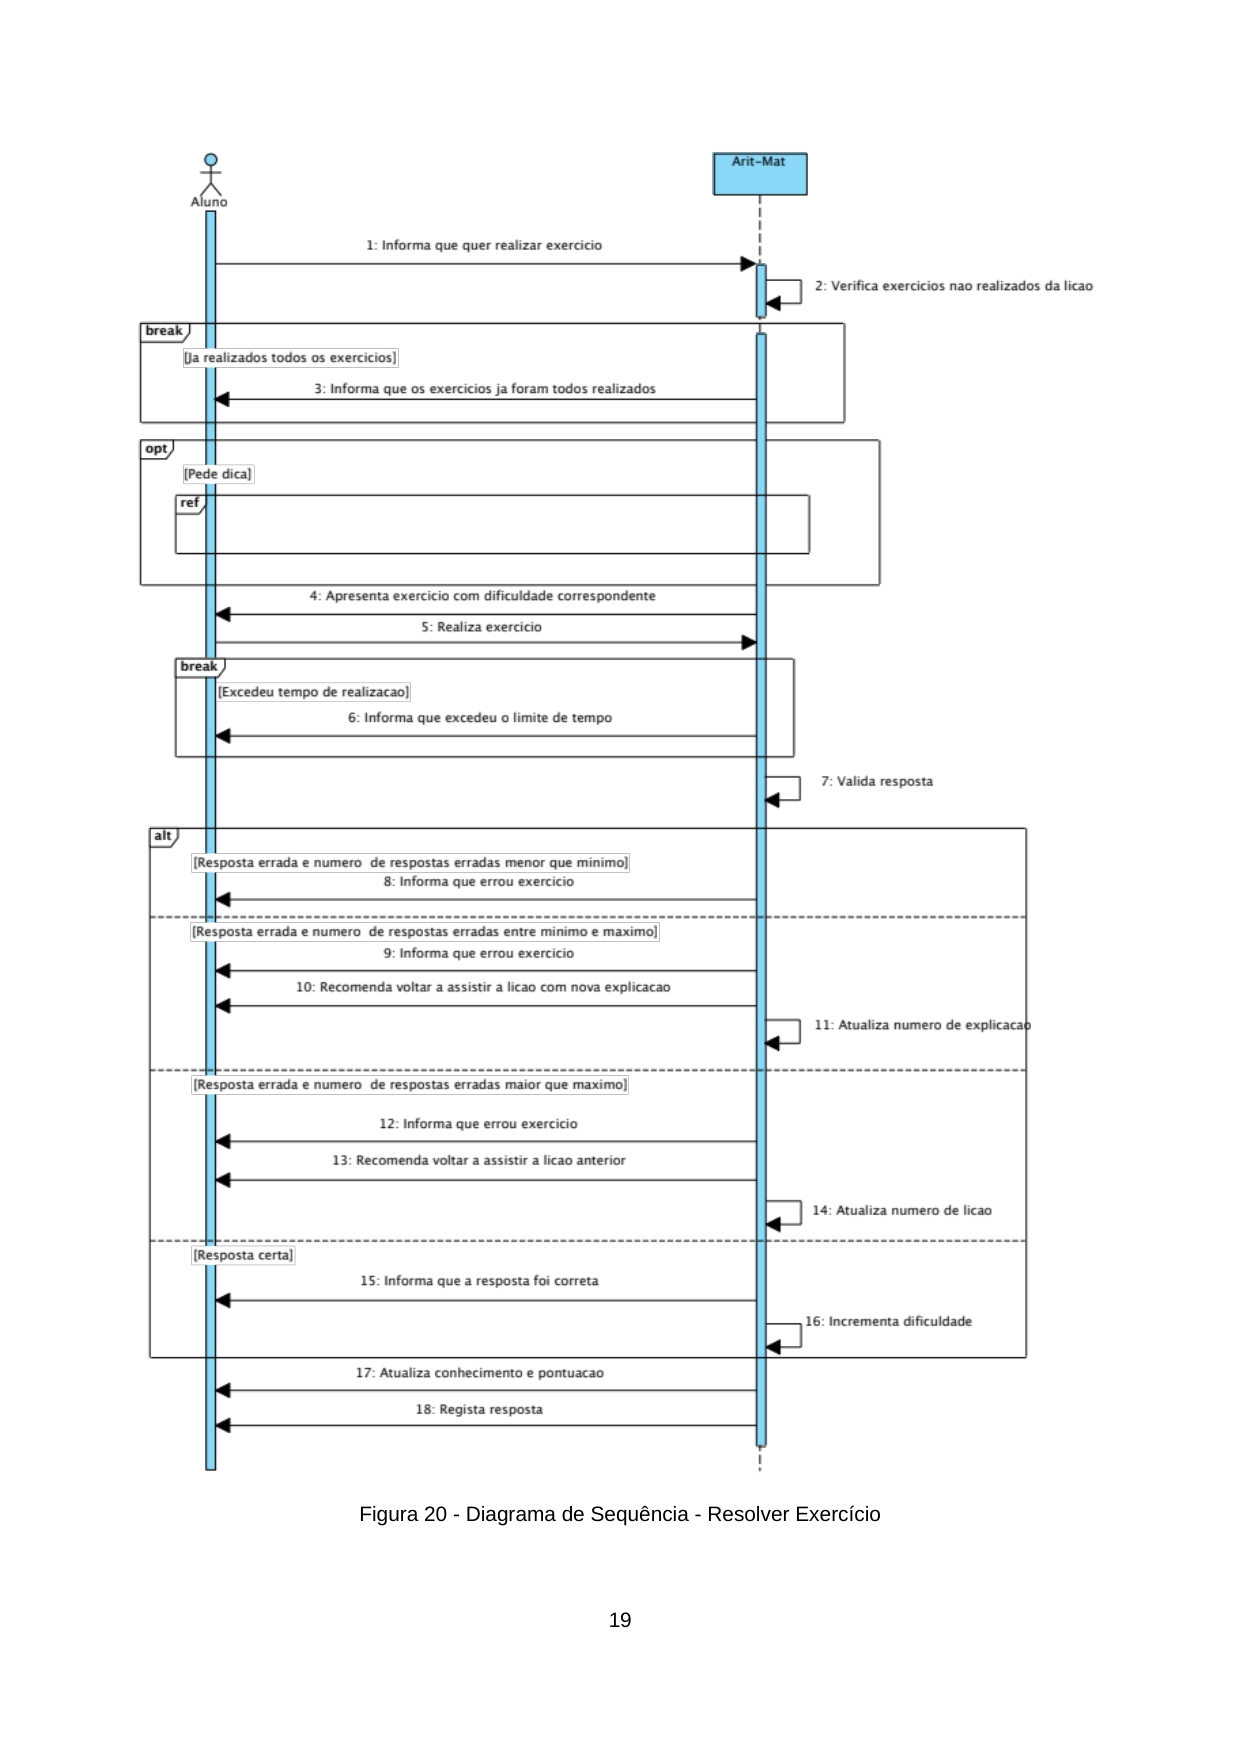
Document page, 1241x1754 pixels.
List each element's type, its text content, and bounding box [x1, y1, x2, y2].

text Figura 20 - Diagrama de Sequência - Resolver Exercício [177, 1502, 1063, 1526]
